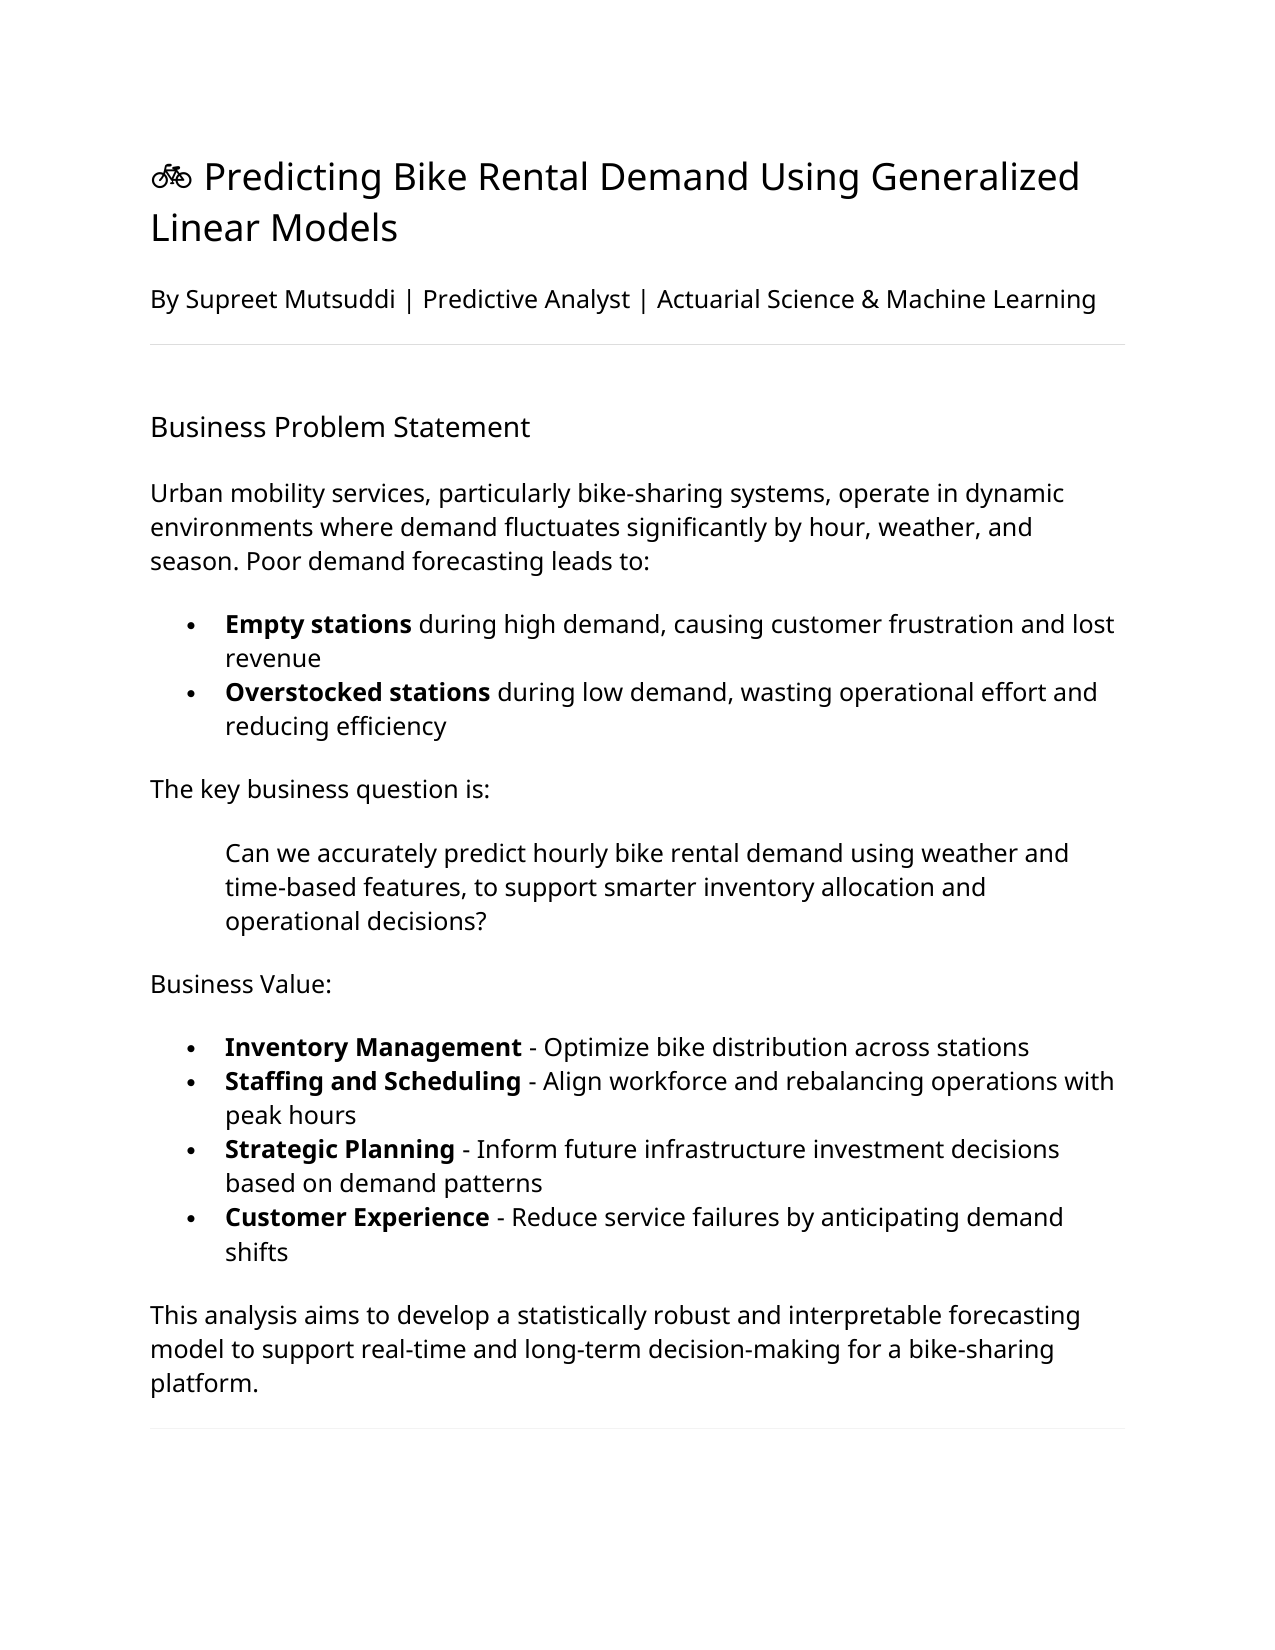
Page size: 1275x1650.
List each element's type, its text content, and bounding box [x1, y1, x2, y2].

text Business Problem Statement [150, 408, 1125, 446]
text Can we accurately predict hourly bike rental demand using weather and time-based features, to support smarter inventory allocation and operational decisions? [225, 835, 1125, 937]
list Strategic Planning - Inform future infrastructure investment decisions based on demand patterns [187, 1132, 1125, 1200]
text By Supreet Mutsuddi | Predictive Analyst | Actuarial Science & Machine Learning [150, 281, 1125, 315]
text 🚲 Predicting Bike Rental Demand Using Generalized Linear Models [150, 150, 1125, 252]
text Business Value: [150, 967, 1125, 1001]
text Urban mobility services, particularly bike-sharing systems, operate in dynamic environments where demand fluctuates significantly by hour, weather, and season. Poor demand forecasting leads to: [150, 475, 1125, 577]
list Customer Experience - Reduce service failures by anticipating demand shifts [187, 1200, 1125, 1268]
list Overstocked stations during low demand, wasting operational effort and reducing efficiency [187, 675, 1125, 743]
text This analysis aims to develop a statistically robust and interpretable forecasting model to support real-time and long-term decision-making for a bike-sharing platform. [150, 1297, 1125, 1399]
text The key business question is: [150, 772, 1125, 806]
list Empty stations during high demand, causing customer frustration and lost revenue [187, 607, 1125, 675]
list Staffing and Scheduling - Align workforce and rebalancing operations with peak hours [187, 1064, 1125, 1132]
list Inventory Management - Optimize bike distribution across stations [187, 1030, 1125, 1064]
